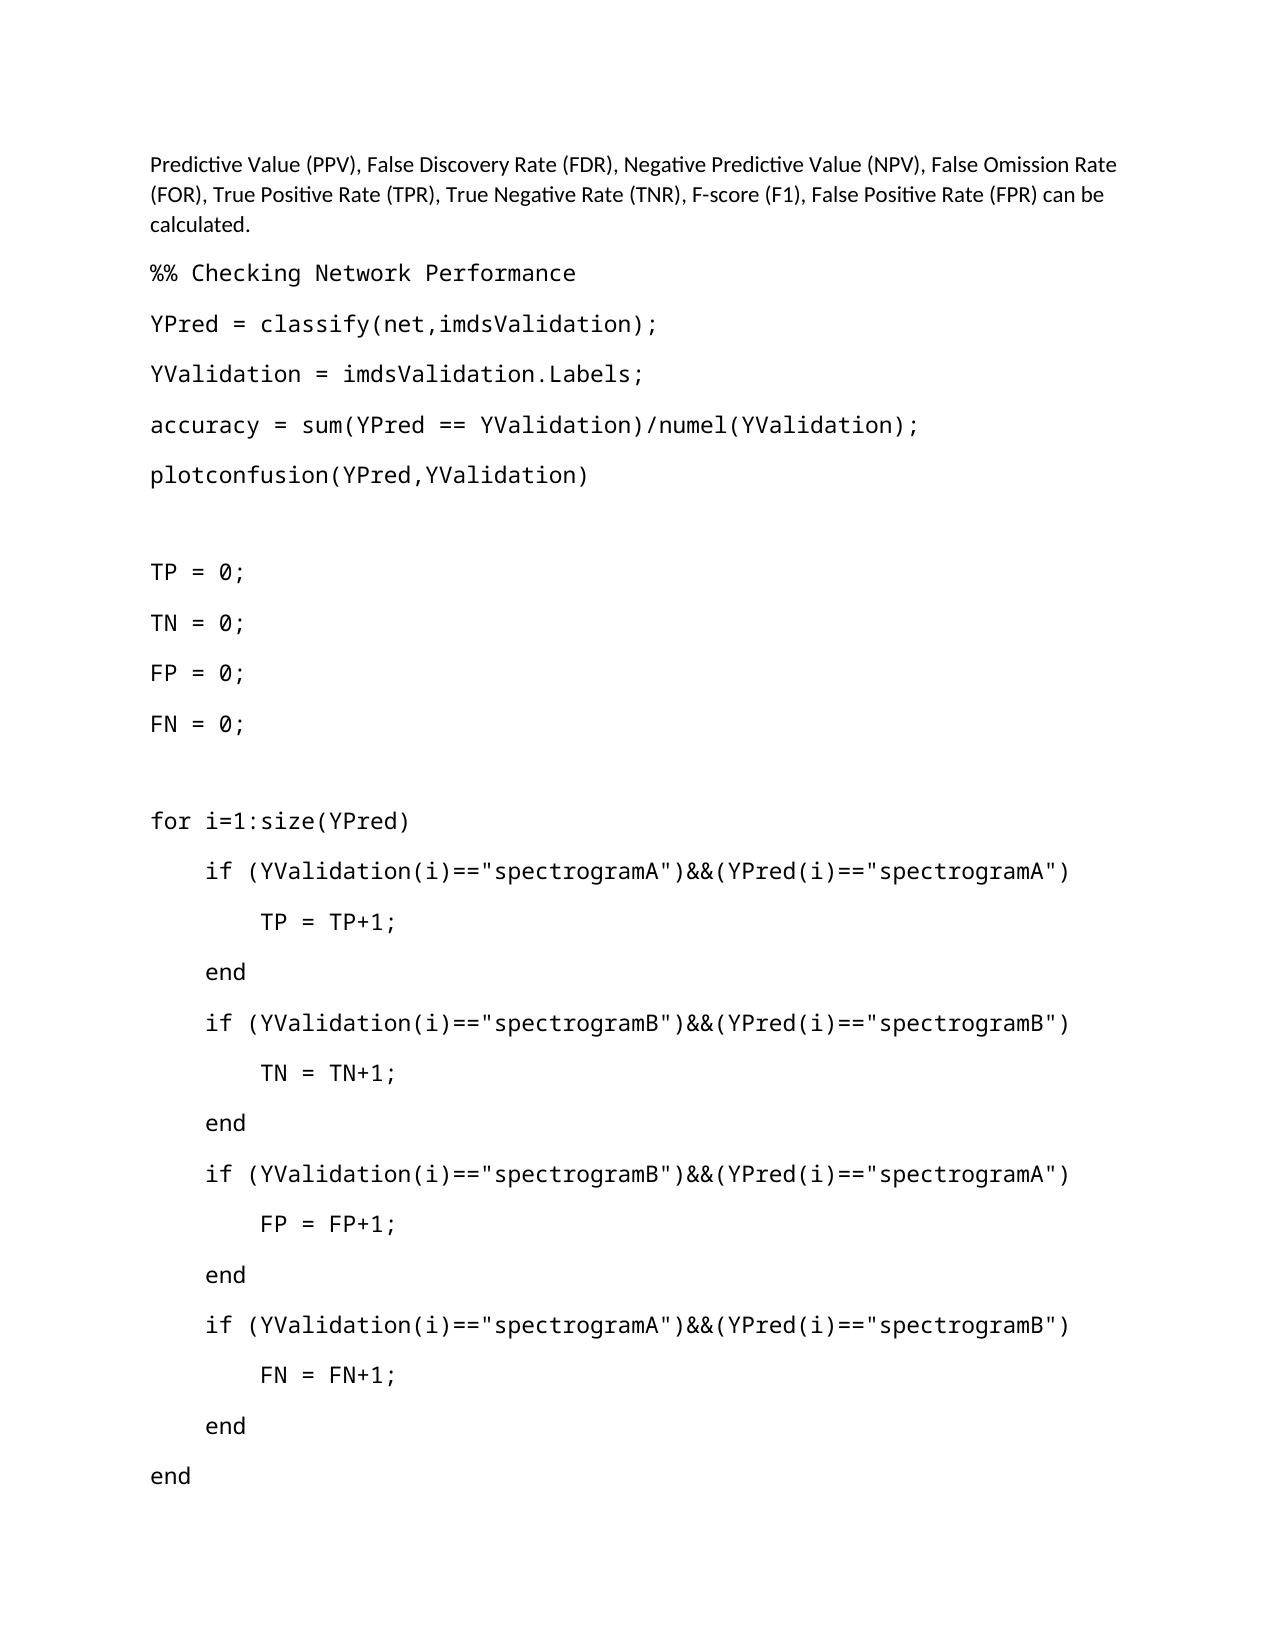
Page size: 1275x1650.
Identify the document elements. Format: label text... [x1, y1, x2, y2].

text plotconfusion(YPred,YValidation) [150, 459, 1125, 490]
text FN = 0; [150, 707, 1125, 739]
text TP = TP+1; [150, 906, 1125, 937]
text if (YValidation(i)=="spectrogramA")&&(YPred(i)=="spectrogramB") [150, 1309, 1125, 1340]
text for i=1:size(YPred) [150, 805, 1125, 836]
text TN = 0; [150, 607, 1125, 638]
text TN = TN+1; [150, 1057, 1125, 1088]
text TP = 0; [150, 556, 1125, 587]
text if (YValidation(i)=="spectrogramB")&&(YPred(i)=="spectrogramA") [150, 1158, 1125, 1189]
text FP = FP+1; [150, 1208, 1125, 1239]
text FP = 0; [150, 657, 1125, 688]
text end [150, 1258, 1125, 1290]
text YValidation = imdsValidation.Labels; [150, 358, 1125, 389]
text YPred = classify(net,imdsValidation); [150, 308, 1125, 339]
text if (YValidation(i)=="spectrogramA")&&(YPred(i)=="spectrogramA") [150, 855, 1125, 886]
text %% Checking Network Performance [150, 257, 1125, 288]
text FN = FN+1; [150, 1359, 1125, 1391]
text end [150, 956, 1125, 987]
text if (YValidation(i)=="spectrogramB")&&(YPred(i)=="spectrogramB") [150, 1006, 1125, 1038]
text accuracy = sum(YPred == YValidation)/numel(YValidation); [150, 408, 1125, 440]
text end [150, 1410, 1125, 1441]
text end [150, 1107, 1125, 1138]
text end [150, 1460, 1125, 1491]
